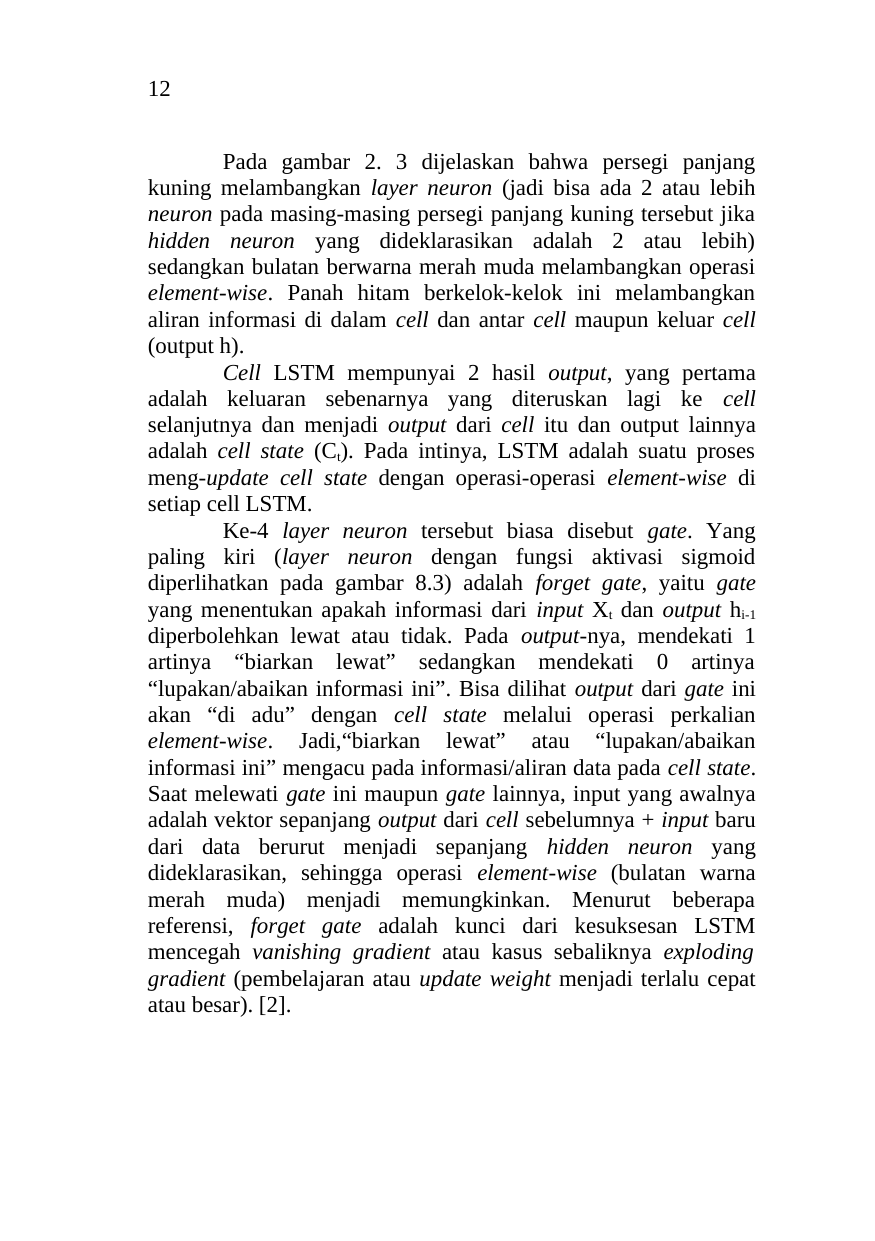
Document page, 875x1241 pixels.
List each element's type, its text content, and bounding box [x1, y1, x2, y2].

text Ke-4 layer neuron tersebut biasa disebut gate. Yang paling kiri (layer neuron dengan fungsi aktivasi sigmoid diperlihatkan pada gambar 8.3) adalah forget gate, yaitu gate yang menentukan apakah informasi dari input Xt dan output hi-1 diperbolehkan lewat atau tidak. Pada output-nya, mendekati 1 artinya “biarkan lewat” sedangkan mendekati 0 artinya “lupakan/abaikan informasi ini”. Bisa dilihat output dari gate ini akan “di adu” dengan cell state melalui operasi perkalian element-wise. Jadi,“biarkan lewat” atau “lupakan/abaikan informasi ini” mengacu pada informasi/aliran data pada cell state. Saat melewati gate ini maupun gate lainnya, input yang awalnya adalah vektor sepanjang output dari cell sebelumnya + input baru dari data berurut menjadi sepanjang hidden neuron yang dideklarasikan, sehingga operasi element-wise (bulatan warna merah muda) menjadi memungkinkan. Menurut beberapa referensi, forget gate adalah kunci dari kesuksesan LSTM mencegah vanishing gradient atau kasus sebaliknya exploding gradient (pembelajaran atau update weight menjadi terlalu cepat atau besar). [2]. [148, 517, 756, 1017]
text Pada gambar 2. 3 dijelaskan bahwa persegi panjang kuning melambangkan layer neuron (jadi bisa ada 2 atau lebih neuron pada masing-masing persegi panjang kuning tersebut jika hidden neuron yang dideklarasikan adalah 2 atau lebih) sedangkan bulatan berwarna merah muda melambangkan operasi element-wise. Panah hitam berkelok-kelok ini melambangkan aliran informasi di dalam cell dan antar cell maupun keluar cell (output h). [148, 148, 756, 358]
text Cell LSTM mempunyai 2 hasil output, yang pertama adalah keluaran sebenarnya yang diteruskan lagi ke cell selanjutnya dan menjadi output dari cell itu dan output lainnya adalah cell state (Ct). Pada intinya, LSTM adalah suatu proses meng-update cell state dengan operasi-operasi element-wise di setiap cell LSTM. [148, 358, 756, 517]
